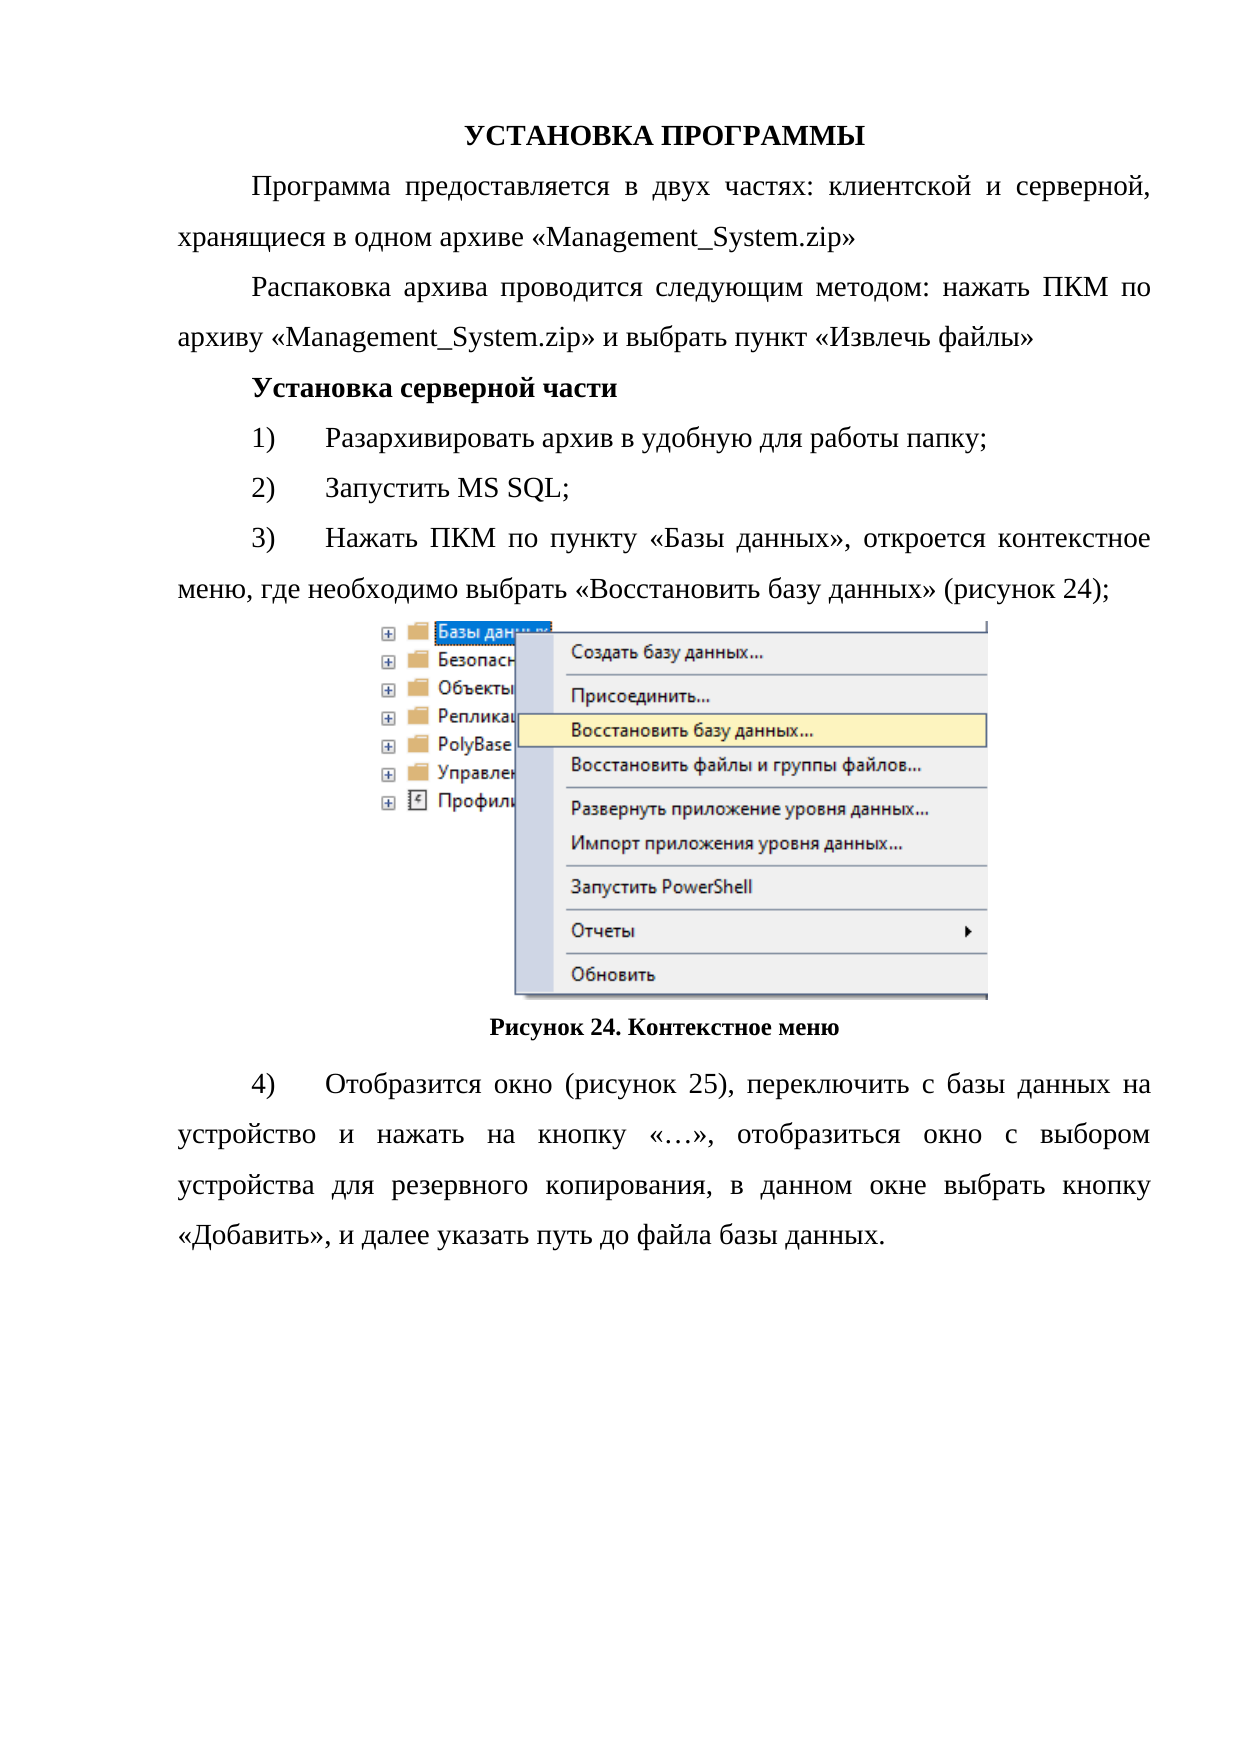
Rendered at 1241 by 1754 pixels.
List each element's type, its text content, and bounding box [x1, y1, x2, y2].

list Распаковка архива проводится следующим методом: нажать ПКМ по архиву «Management_System.zip» и выбрать пункт «Извлечь файлы» [177, 269, 1152, 353]
text УСТАНОВКА ПРОГРАММЫ [177, 118, 1152, 152]
list Запустить MS SQL; [251, 470, 1152, 504]
list Программа предоставляется в двух частях: клиентской и серверной, хранящиеся в одном архиве «Management_System.zip» [177, 168, 1152, 252]
list Отобразится окно (рисунок 25), переключить с базы данных на устройство и нажать на кнопку «…», отобразиться окно с выбором устройства для резервного копирования, в данном окне выбрать кнопку «Добавить», и далее указать путь до файла базы данных. [177, 1066, 1152, 1251]
list Разархивировать архив в удобную для работы папку; [251, 420, 1152, 453]
list Нажать ПКМ по пункту «Базы данных», откроется контекстное меню, где необходимо выбрать «Восстановить базу данных» (рисунок 24); [177, 521, 1152, 604]
list Установка серверной части [177, 370, 1152, 403]
picture [377, 621, 988, 1000]
text Рисунок 24. Контекстное меню [177, 1012, 1152, 1041]
